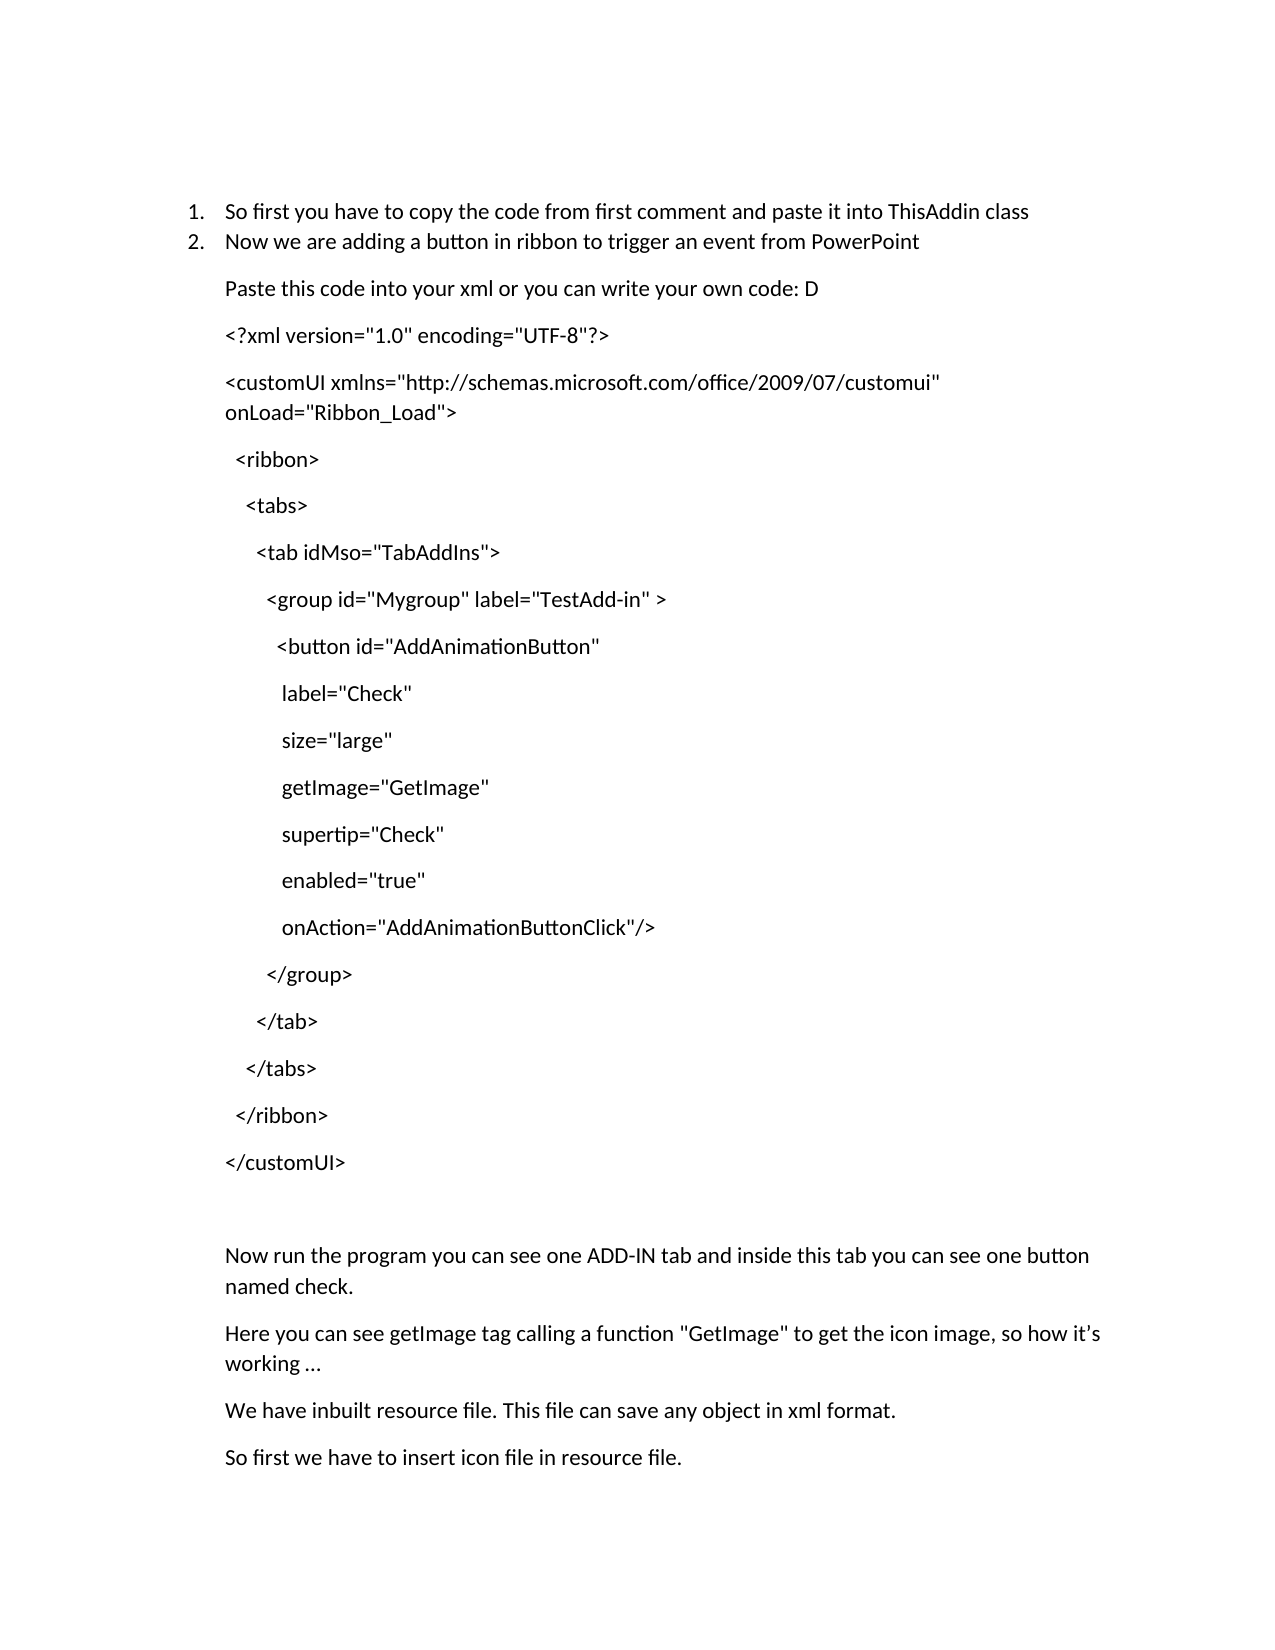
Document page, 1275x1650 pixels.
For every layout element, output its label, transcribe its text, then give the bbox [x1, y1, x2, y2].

text Here you can see getImage tag calling a function "GetImage" to get the icon image, so how it’s working … [225, 1319, 1125, 1377]
text We have inbuilt resource file. This file can save any object in xml format. [225, 1396, 1125, 1424]
text So first we have to insert icon file in resource file. [225, 1443, 1125, 1471]
text size="large" [225, 726, 1125, 754]
text <?xml version="1.0" encoding="UTF-8"?> [225, 321, 1125, 349]
text <group id="Mygroup" label="TestAdd-in" > [225, 585, 1125, 613]
text onAction="AddAnimationButtonClick"/> [225, 913, 1125, 942]
text <tab idMso="TabAddIns"> [225, 538, 1125, 567]
list So first you have to copy the code from first comment and paste it into ThisAddin class [187, 197, 1125, 225]
text </group> [225, 960, 1125, 988]
text <tabs> [225, 492, 1125, 520]
text </customUI> [225, 1148, 1125, 1176]
text <customUI xmlns="http://schemas.microsoft.com/office/2009/07/customui" onLoad="Ribbon_Load"> [225, 368, 1125, 426]
text getImage="GetImage" [225, 773, 1125, 801]
text <ribbon> [225, 445, 1125, 473]
list Now we are adding a button in ribbon to trigger an event from PowerPoint [187, 227, 1125, 255]
text </tabs> [225, 1054, 1125, 1082]
text Paste this code into your xml or you can write your own code: D [225, 274, 1125, 302]
text enabled="true" [225, 867, 1125, 895]
text Now run the program you can see one ADD-IN tab and inside this tab you can see one button named check. [225, 1242, 1125, 1300]
text </tab> [225, 1007, 1125, 1035]
text supertip="Check" [225, 820, 1125, 848]
text <button id="AddAnimationButton" [225, 632, 1125, 660]
text label="Check" [225, 679, 1125, 707]
text </ribbon> [225, 1101, 1125, 1129]
